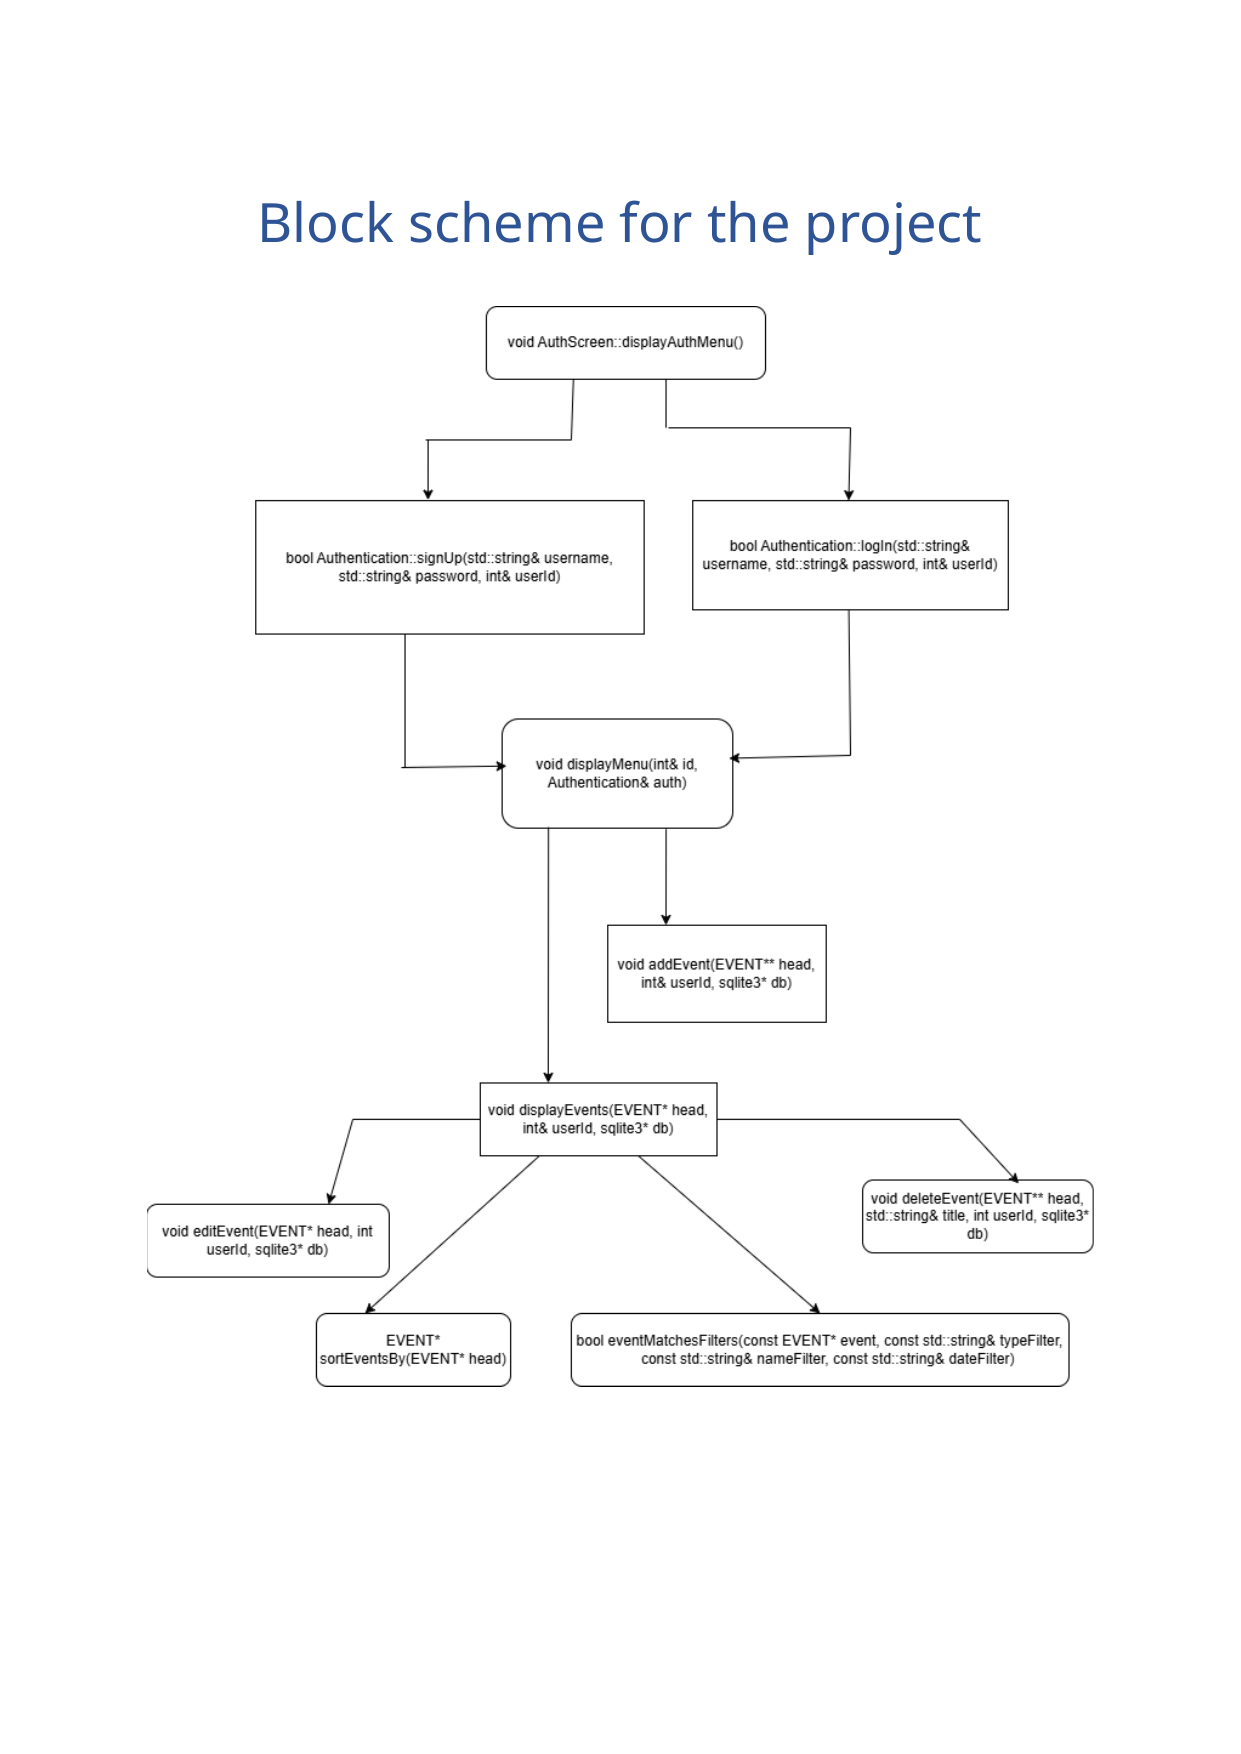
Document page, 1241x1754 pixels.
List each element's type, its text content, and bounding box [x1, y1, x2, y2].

subtitle Block scheme for the project [147, 184, 1093, 258]
picture [147, 306, 1094, 1387]
